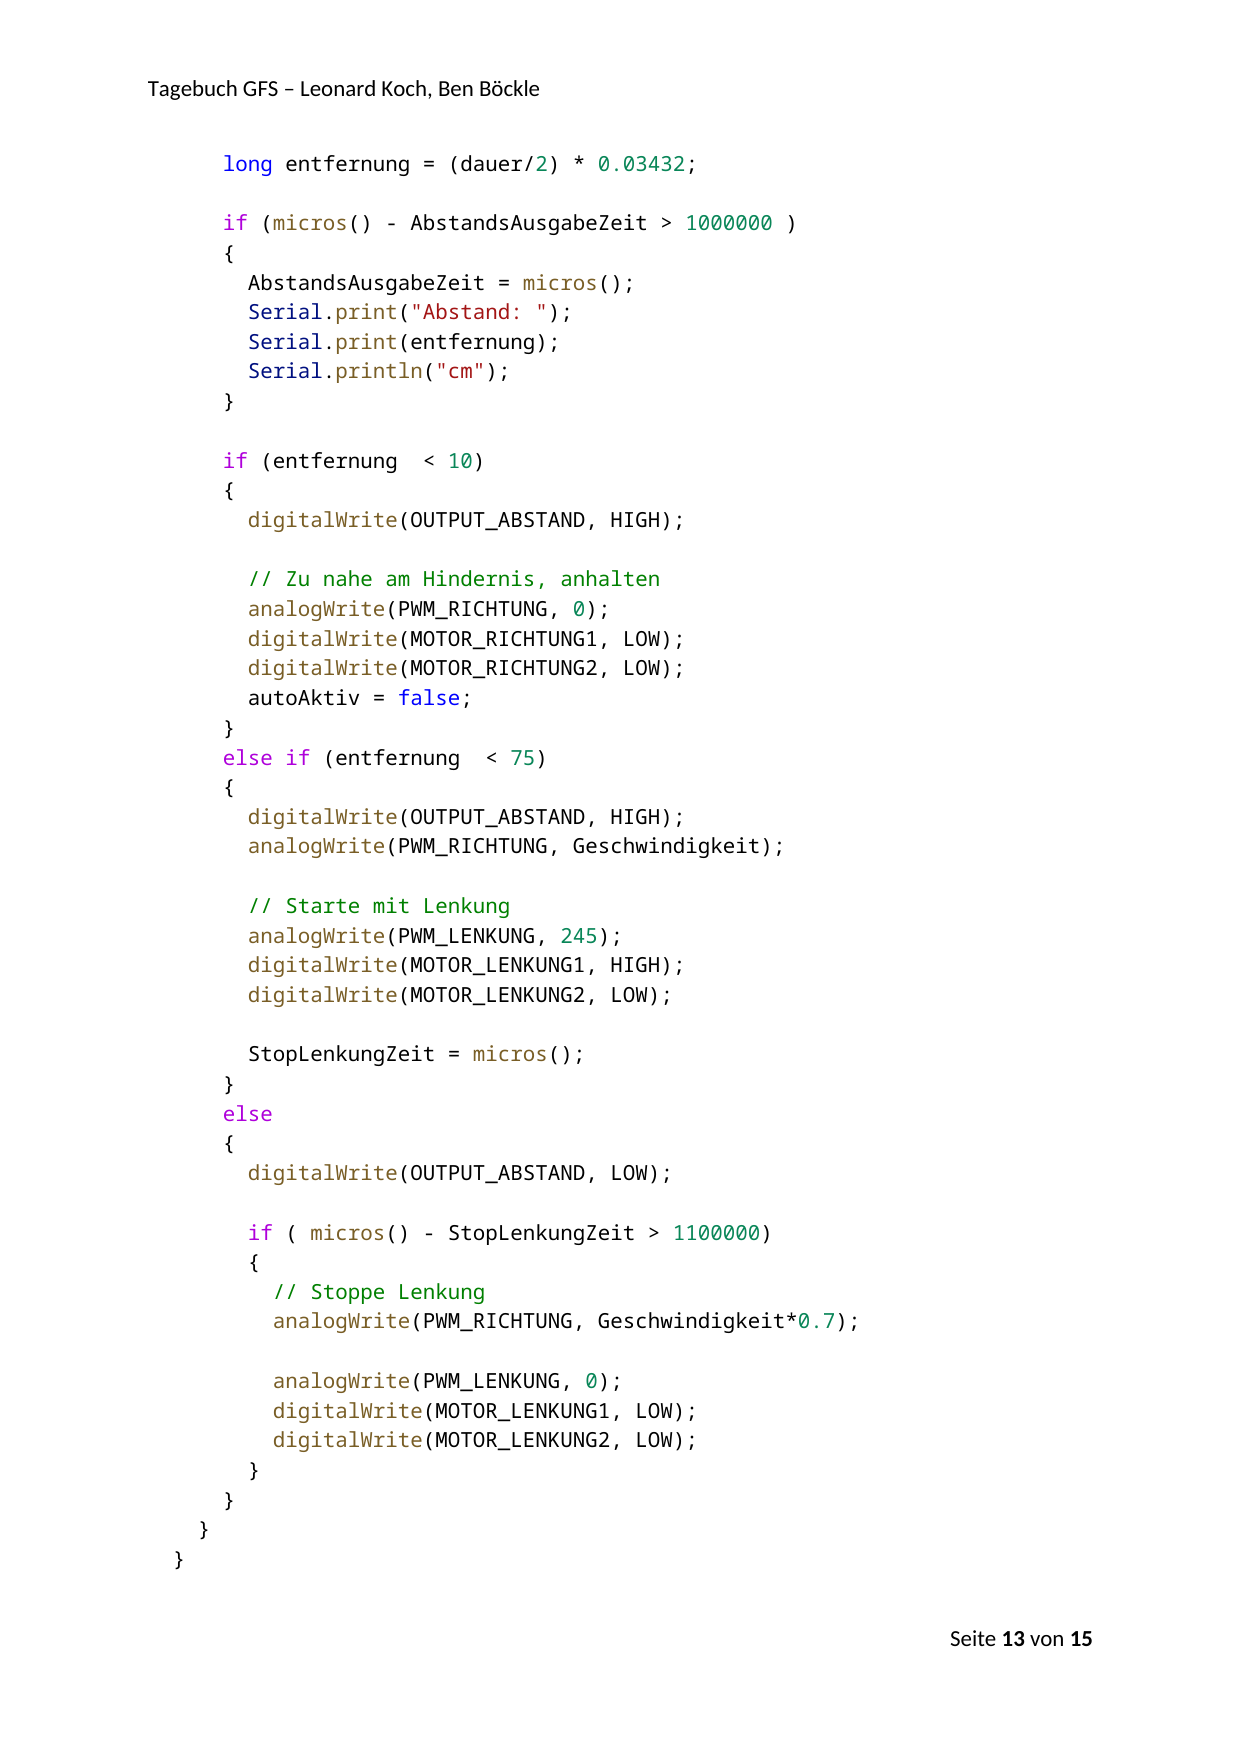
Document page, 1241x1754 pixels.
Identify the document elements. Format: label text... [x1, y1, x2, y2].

text } [148, 1513, 1093, 1543]
text digitalWrite(MOTOR_RICHTUNG1, LOW); [148, 623, 1093, 652]
text digitalWrite(MOTOR_LENKUNG1, HIGH); [148, 949, 1093, 979]
text } [148, 385, 1093, 415]
text // Starte mit Lenkung [148, 890, 1093, 919]
text } [148, 1483, 1093, 1513]
text StopLenkungZeit = micros(); [148, 1038, 1093, 1068]
text if (entfernung < 10) [148, 444, 1093, 474]
text analogWrite(PWM_RICHTUNG, Geschwindigkeit*0.7); [148, 1305, 1093, 1335]
text analogWrite(PWM_LENKUNG, 245); [148, 919, 1093, 949]
text if ( micros() - StopLenkungZeit > 1100000) [148, 1216, 1093, 1246]
text long entfernung = (dauer/2) * 0.03432; [148, 148, 1093, 177]
text AbstandsAusgabeZeit = micros(); [148, 266, 1093, 296]
text } [148, 1068, 1093, 1098]
text analogWrite(PWM_RICHTUNG, Geschwindigkeit); [148, 830, 1093, 860]
text digitalWrite(MOTOR_LENKUNG1, LOW); [148, 1394, 1093, 1424]
text digitalWrite(MOTOR_LENKUNG2, LOW); [148, 979, 1093, 1008]
text } [148, 712, 1093, 741]
text } [148, 1454, 1093, 1483]
text if (micros() - AbstandsAusgabeZeit > 1000000 ) [148, 207, 1093, 237]
text // Zu nahe am Hindernis, anhalten [148, 563, 1093, 593]
text Serial.print("Abstand: "); [148, 296, 1093, 326]
text digitalWrite(MOTOR_LENKUNG2, LOW); [148, 1424, 1093, 1454]
text analogWrite(PWM_LENKUNG, 0); [148, 1365, 1093, 1394]
text Serial.println("cm"); [148, 355, 1093, 385]
text analogWrite(PWM_RICHTUNG, 0); [148, 593, 1093, 623]
text } [148, 1543, 1093, 1573]
text else if (entfernung < 75) [148, 741, 1093, 771]
text autoAktiv = false; [148, 682, 1093, 712]
text { [148, 771, 1093, 801]
text Serial.print(entfernung); [148, 326, 1093, 355]
text { [148, 474, 1093, 504]
text { [148, 1127, 1093, 1157]
text digitalWrite(OUTPUT_ABSTAND, HIGH); [148, 504, 1093, 533]
text { [148, 1246, 1093, 1276]
text // Stoppe Lenkung [148, 1276, 1093, 1305]
text else [148, 1098, 1093, 1127]
text { [148, 237, 1093, 266]
text digitalWrite(OUTPUT_ABSTAND, HIGH); [148, 801, 1093, 830]
text digitalWrite(MOTOR_RICHTUNG2, LOW); [148, 652, 1093, 682]
text digitalWrite(OUTPUT_ABSTAND, LOW); [148, 1157, 1093, 1187]
